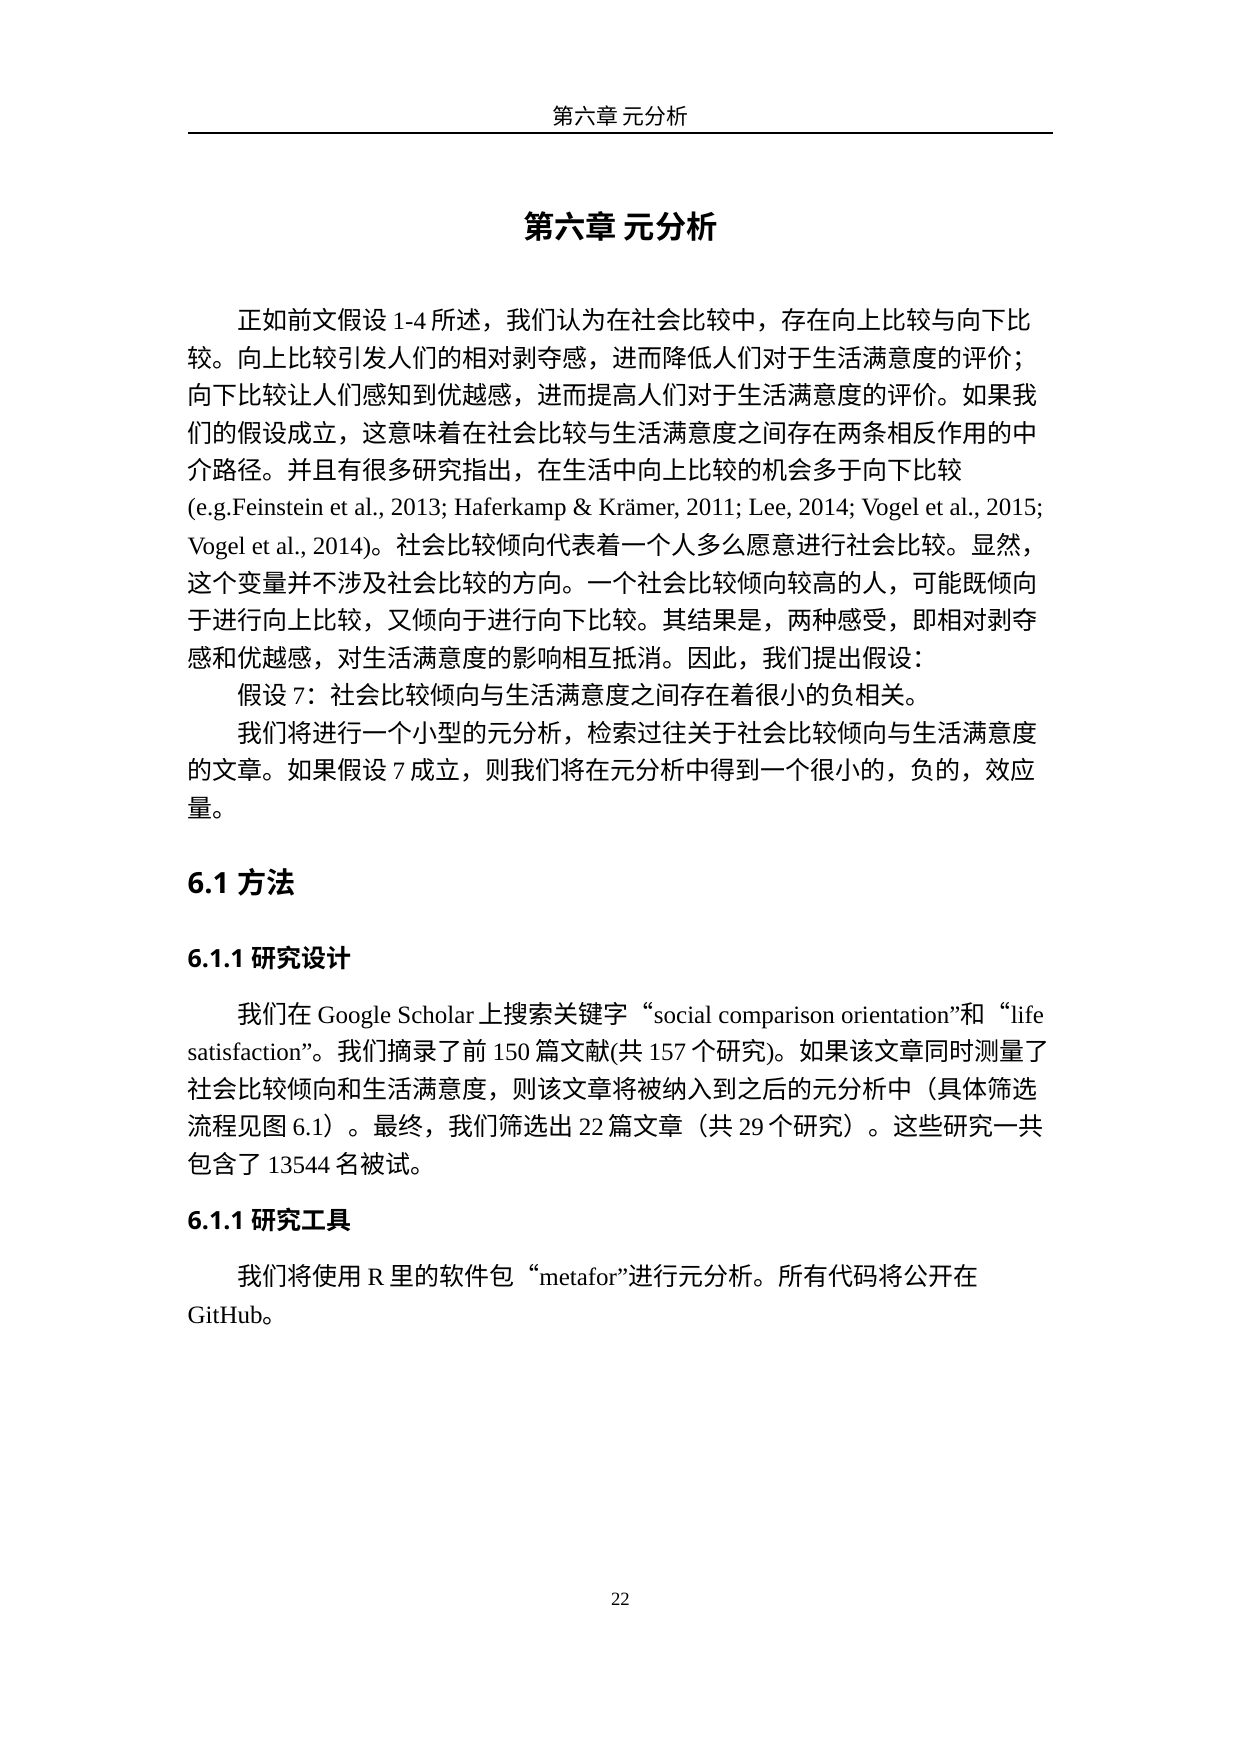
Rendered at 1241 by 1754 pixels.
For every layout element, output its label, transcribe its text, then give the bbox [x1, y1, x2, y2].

text 我们将使用R里的软件包“metafor”进行元分析。所有代码将公开在GitHub。 [187, 1256, 1053, 1331]
subtitle 第六章 元分析 [187, 187, 1053, 262]
text 我们将进行一个小型的元分析，检索过往关于社会比较倾向与生活满意度的文章。如果假设7成立，则我们将在元分析中得到一个很小的，负的，效应量。 [187, 712, 1053, 825]
text 我们在Google Scholar上搜索关键字“social comparison orientation”和“life satisfaction”。我们摘录了前150篇文献(共157个研究)。如果该文章同时测量了社会比较倾向和生活满意度，则该文章将被纳入到之后的元分析中（具体筛选流程见图6.1）。最终，我们筛选出22篇文章（共29个研究）。这些研究一共包含了13544名被试。 [187, 994, 1053, 1181]
text 正如前文假设1-4所述，我们认为在社会比较中，存在向上比较与向下比较。向上比较引发人们的相对剥夺感，进而降低人们对于生活满意度的评价；向下比较让人们感知到优越感，进而提高人们对于生活满意度的评价。如果我们的假设成立，这意味着在社会比较与生活满意度之间存在两条相反作用的中介路径。并且有很多研究指出，在生活中向上比较的机会多于向下比较(e.g.Feinstein et al., 2013; Haferkamp & Krämer, 2011; Lee, 2014; Vogel et al., 2015; Vogel et al., 2014)。社会比较倾向代表着一个人多么愿意进行社会比较。显然，这个变量并不涉及社会比较的方向。一个社会比较倾向较高的人，可能既倾向于进行向上比较，又倾向于进行向下比较。其结果是，两种感受，即相对剥夺感和优越感，对生活满意度的影响相互抵消。因此，我们提出假设： [187, 300, 1053, 675]
text 假设7：社会比较倾向与生活满意度之间存在着很小的负相关。 [187, 675, 1053, 712]
subtitle 6.1.1 研究设计 [187, 937, 1053, 975]
subtitle 6.1.1 研究工具 [187, 1200, 1053, 1237]
subtitle 6.1 方法 [187, 844, 1053, 919]
